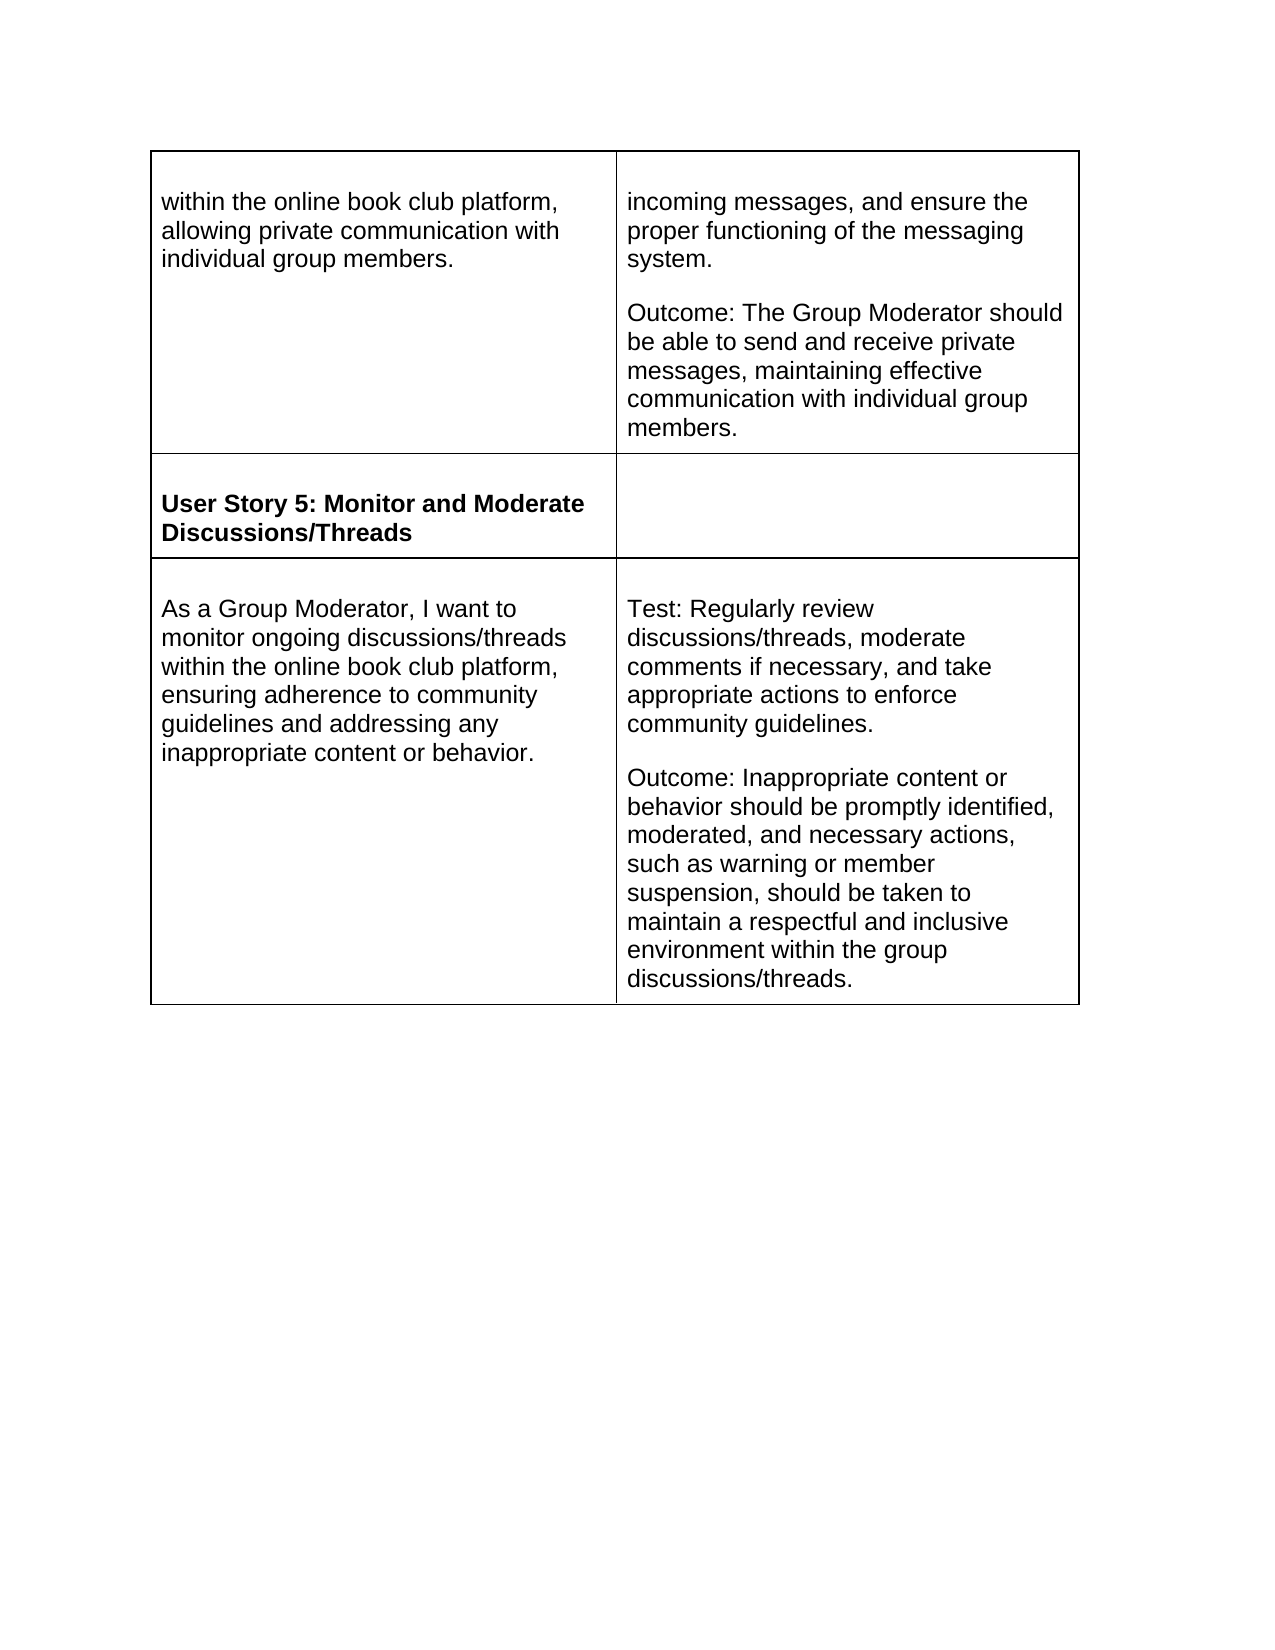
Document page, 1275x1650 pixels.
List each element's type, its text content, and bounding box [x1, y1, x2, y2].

table_cell As a Group Moderator, I want to monitor ongoing discussions/threads within the online book club platform, ensuring adherence to community guidelines and addressing any inappropriate content or behavior. [152, 559, 616, 1003]
table_cell User Story 5: Monitor and Moderate Discussions/Threads [152, 454, 616, 557]
table_cell [617, 454, 1078, 557]
table_cell Test: Regularly review discussions/threads, moderate comments if necessary, and take appropriate actions to enforce community guidelines. Outcome: Inappropriate content or behavior should be promptly identified, moderated, and necessary actions, such as warning or member suspension, should be taken to maintain a respectful and inclusive environment within the group discussions/threads. [617, 559, 1078, 1003]
